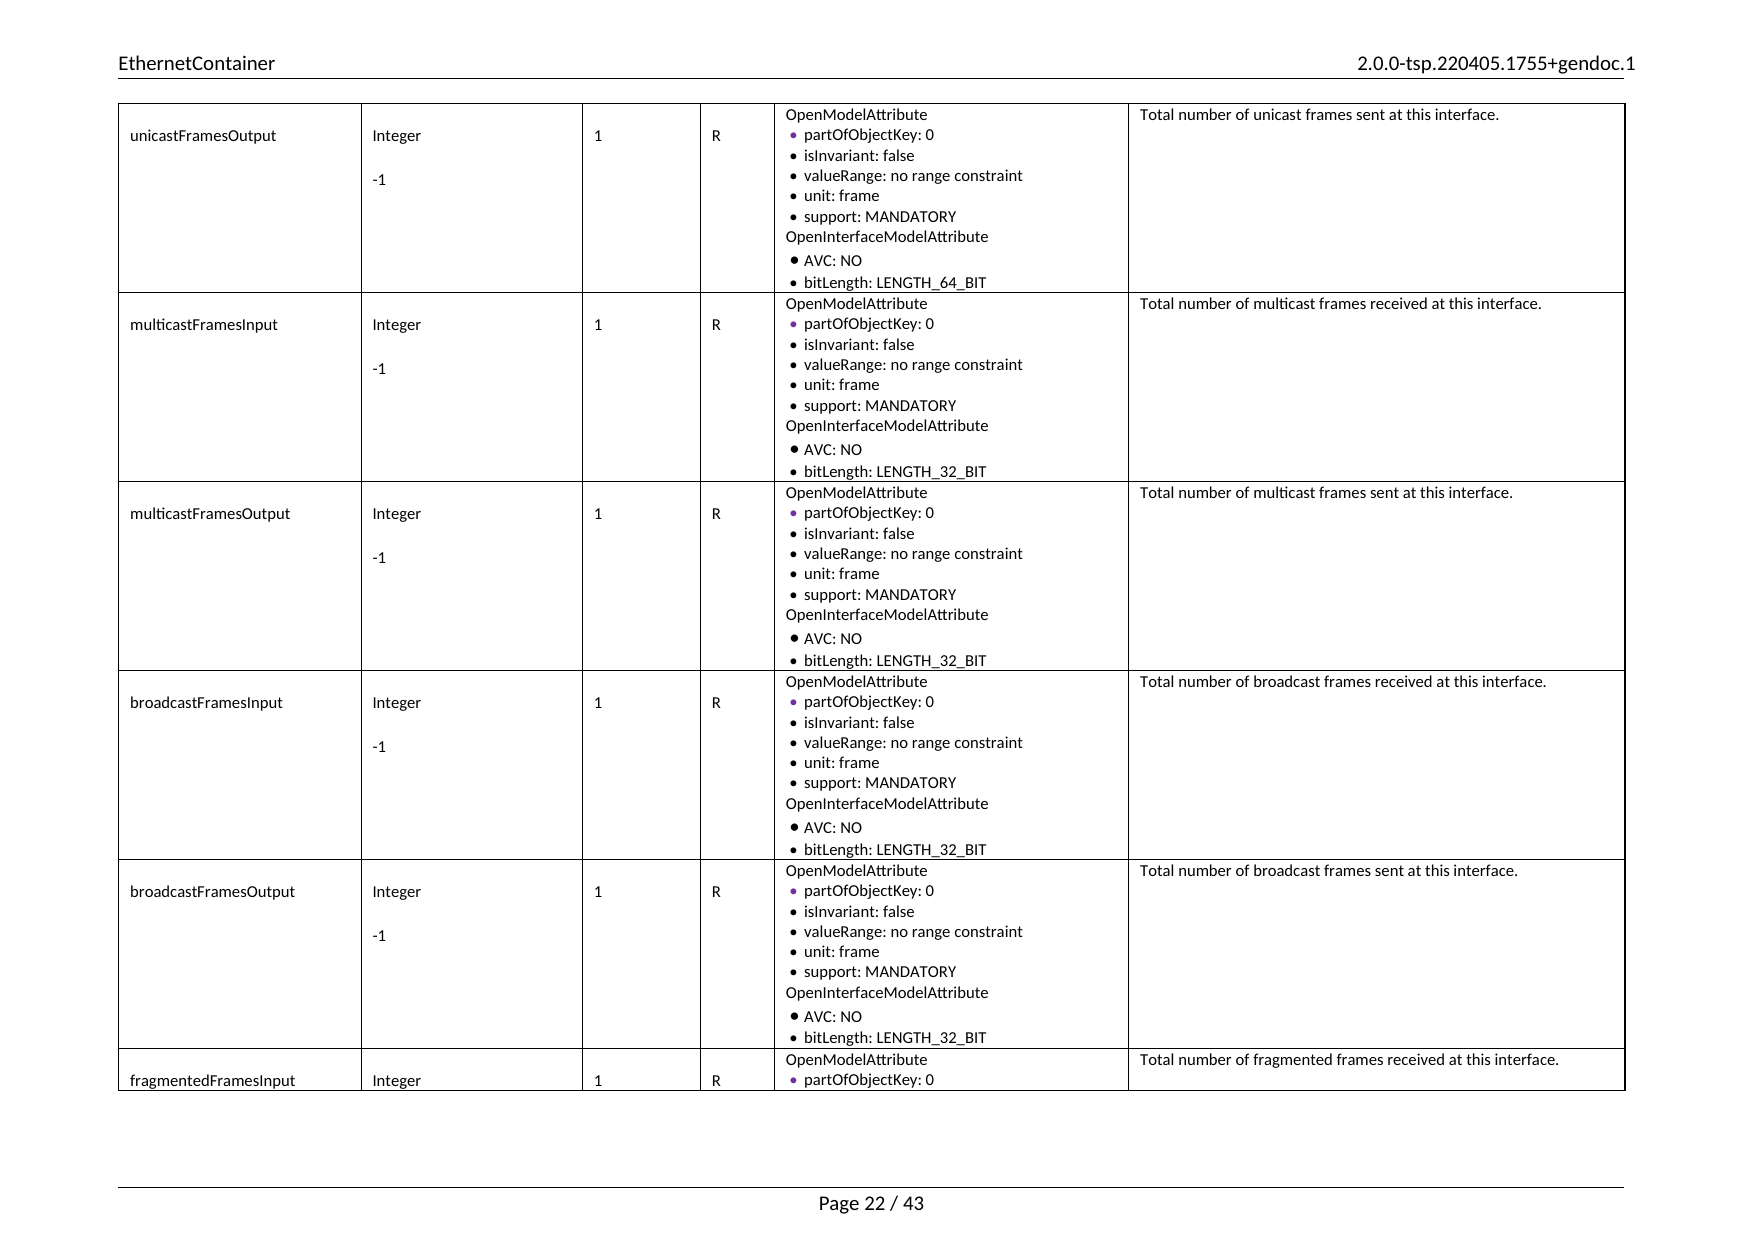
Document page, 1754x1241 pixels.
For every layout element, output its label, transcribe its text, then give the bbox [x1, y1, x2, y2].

table_cell Total number of multicast frames sent at this interface. [1129, 482, 1624, 670]
table_cell Integer -1 [362, 860, 582, 1048]
table_cell Total number of unicast frames sent at this interface. [1129, 104, 1624, 292]
table_cell R [701, 860, 774, 1048]
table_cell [119, 1049, 361, 1090]
table_cell Total number of multicast frames received at this interface. [1129, 293, 1624, 481]
table_cell R [701, 1049, 774, 1090]
table_cell Integer -1 [362, 293, 582, 481]
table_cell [775, 1049, 1128, 1090]
table_cell R [701, 671, 774, 859]
table_cell 1 [583, 104, 700, 292]
table_cell R [701, 104, 774, 292]
table_cell 1 [583, 1049, 700, 1090]
table_cell Total number of broadcast frames sent at this interface. [1129, 860, 1624, 1048]
table_cell Integer -1 [362, 1049, 582, 1090]
table_cell R [701, 482, 774, 670]
table_cell 1 [583, 293, 700, 481]
table_cell 1 [583, 860, 700, 1048]
table_cell 1 [583, 482, 700, 670]
table_cell Total number of broadcast frames received at this interface. [1129, 671, 1624, 859]
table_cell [775, 104, 1128, 292]
table_cell broadcastFramesInput [119, 671, 361, 859]
table_cell broadcastFramesOutput [119, 860, 361, 1048]
table_cell R [701, 293, 774, 481]
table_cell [1129, 1049, 1624, 1090]
table_cell 1 [583, 671, 700, 859]
table_cell multicastFramesOutput [119, 482, 361, 670]
table_cell unicastFramesOutput [119, 104, 361, 292]
table_cell Integer -1 [362, 482, 582, 670]
table_cell multicastFramesInput [119, 293, 361, 481]
table_cell Integer -1 [362, 104, 582, 292]
table_cell Integer -1 [362, 671, 582, 859]
